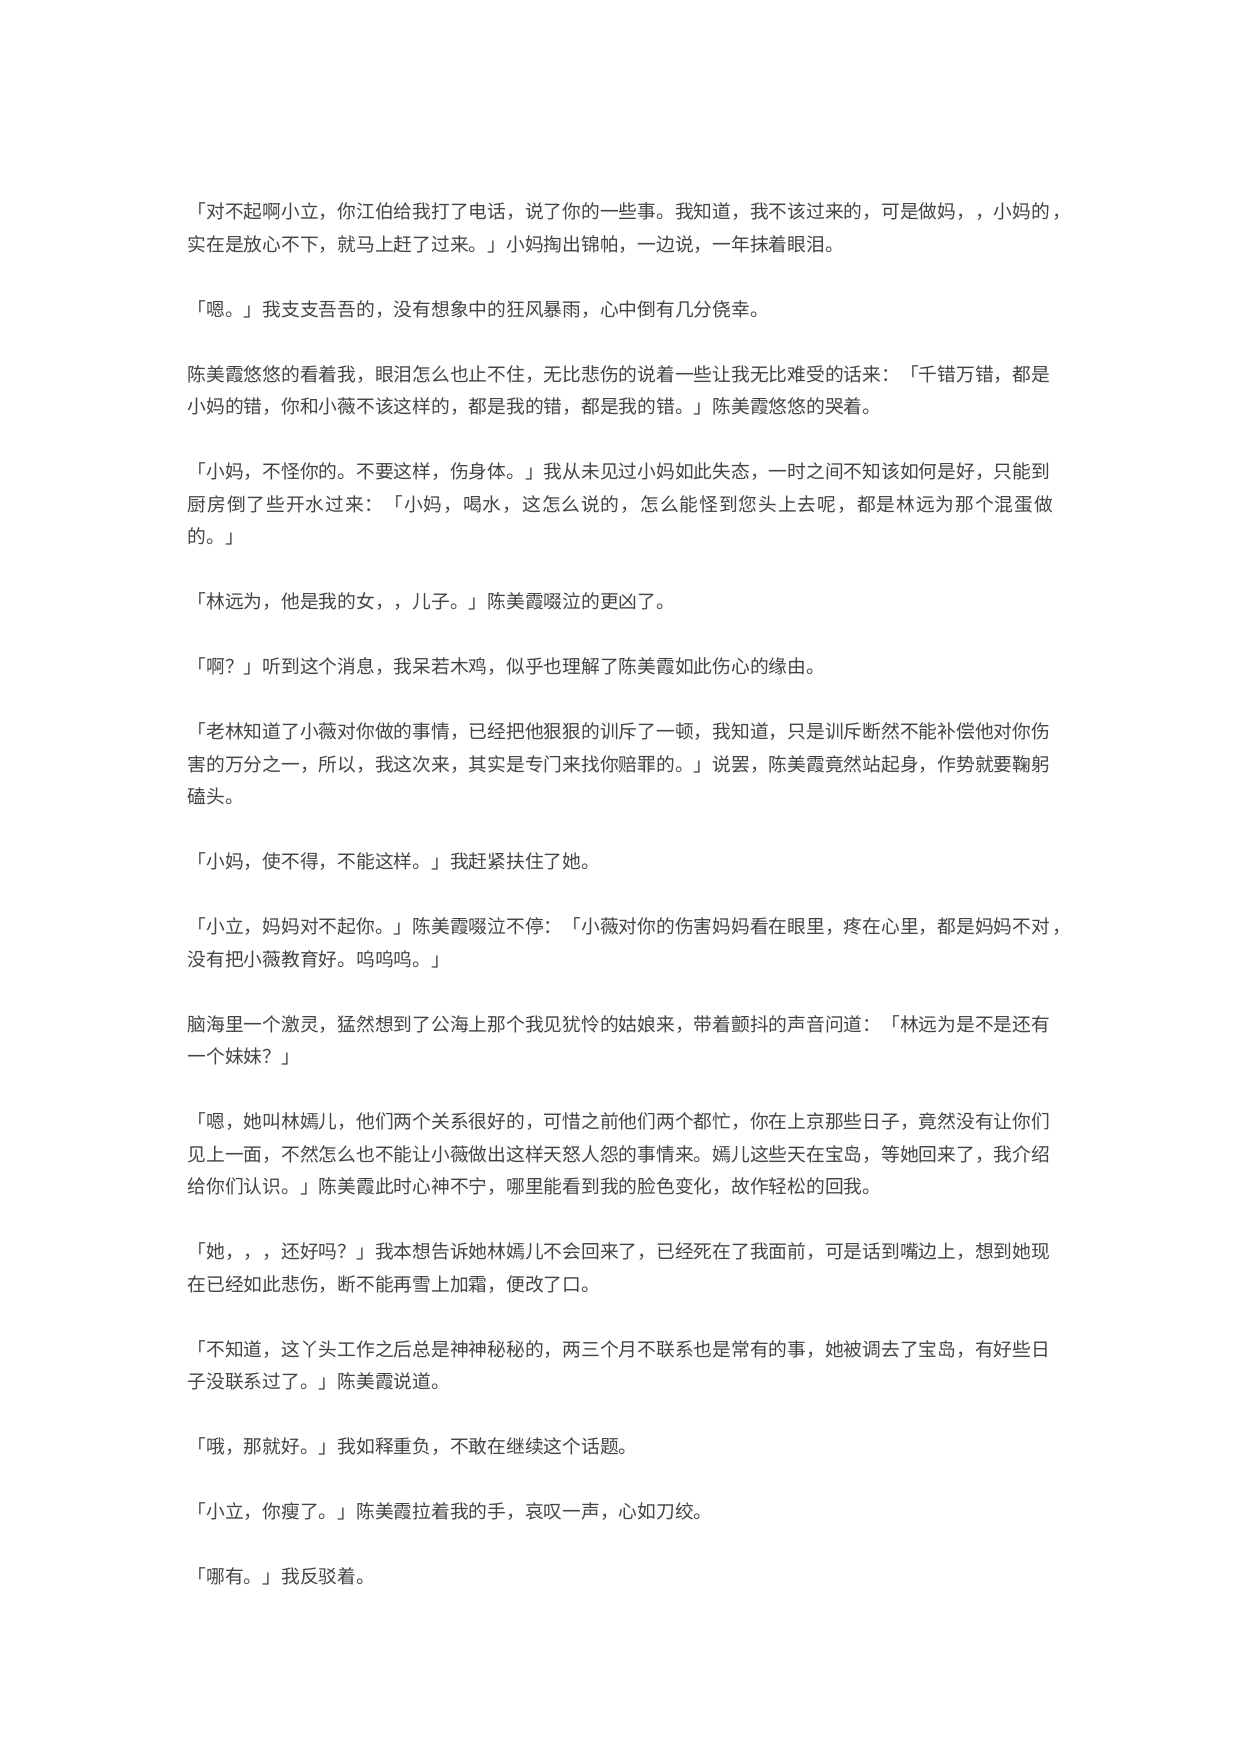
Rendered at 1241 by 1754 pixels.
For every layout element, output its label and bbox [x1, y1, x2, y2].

text [187, 162, 1053, 1592]
